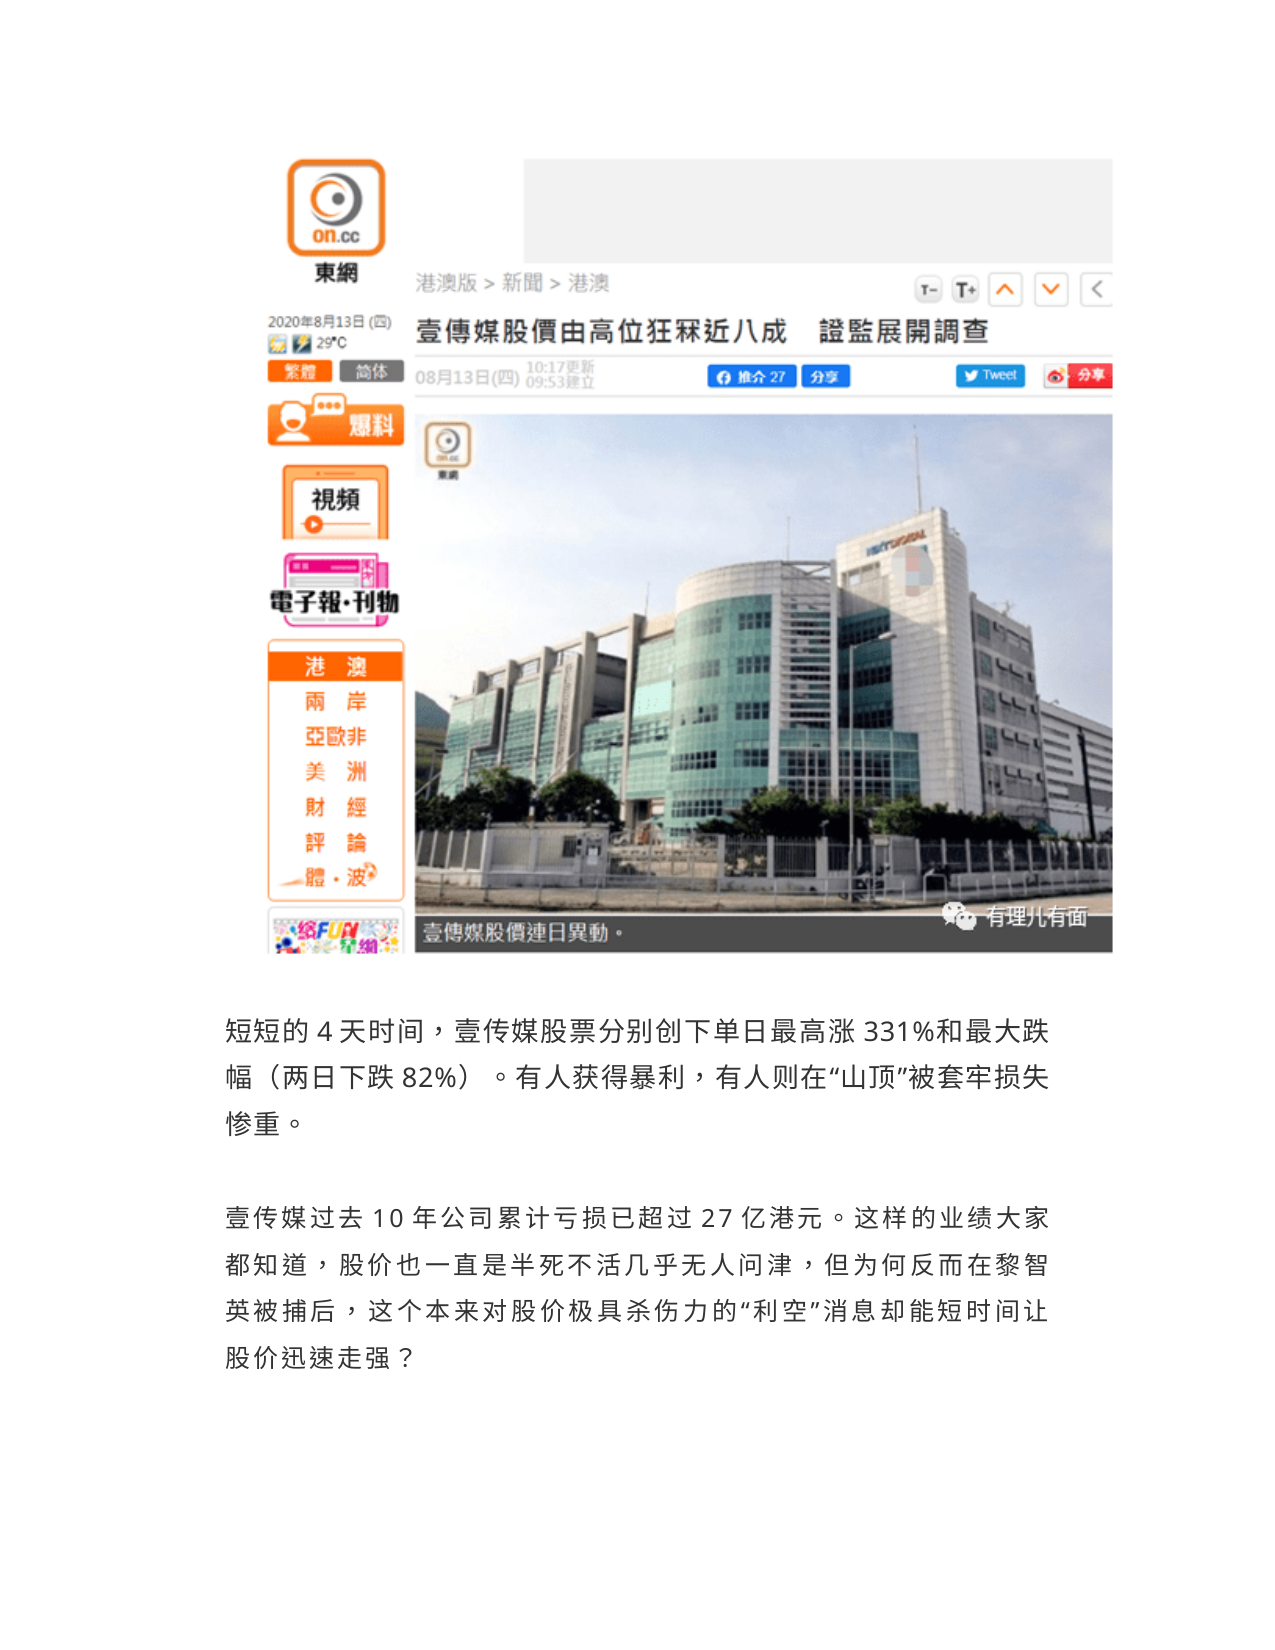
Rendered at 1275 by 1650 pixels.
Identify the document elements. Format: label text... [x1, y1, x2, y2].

text 壹传媒过去10年公司累计亏损已超过27亿港元。这样的业绩大家都知道，股价也一直是半死不活几乎无人问津，但为何反而在黎智英被捕后，这个本来对股价极具杀伤力的“利空”消息却能短时间让股价迅速走强？ [225, 1188, 1050, 1374]
text 短短的4天时间，壹传媒股票分别创下单日最高涨331%和最大跌幅（两日下跌82%）。有人获得暴利，有人则在“山顶”被套牢损失惨重。 [225, 1003, 1050, 1142]
picture [243, 150, 1116, 957]
